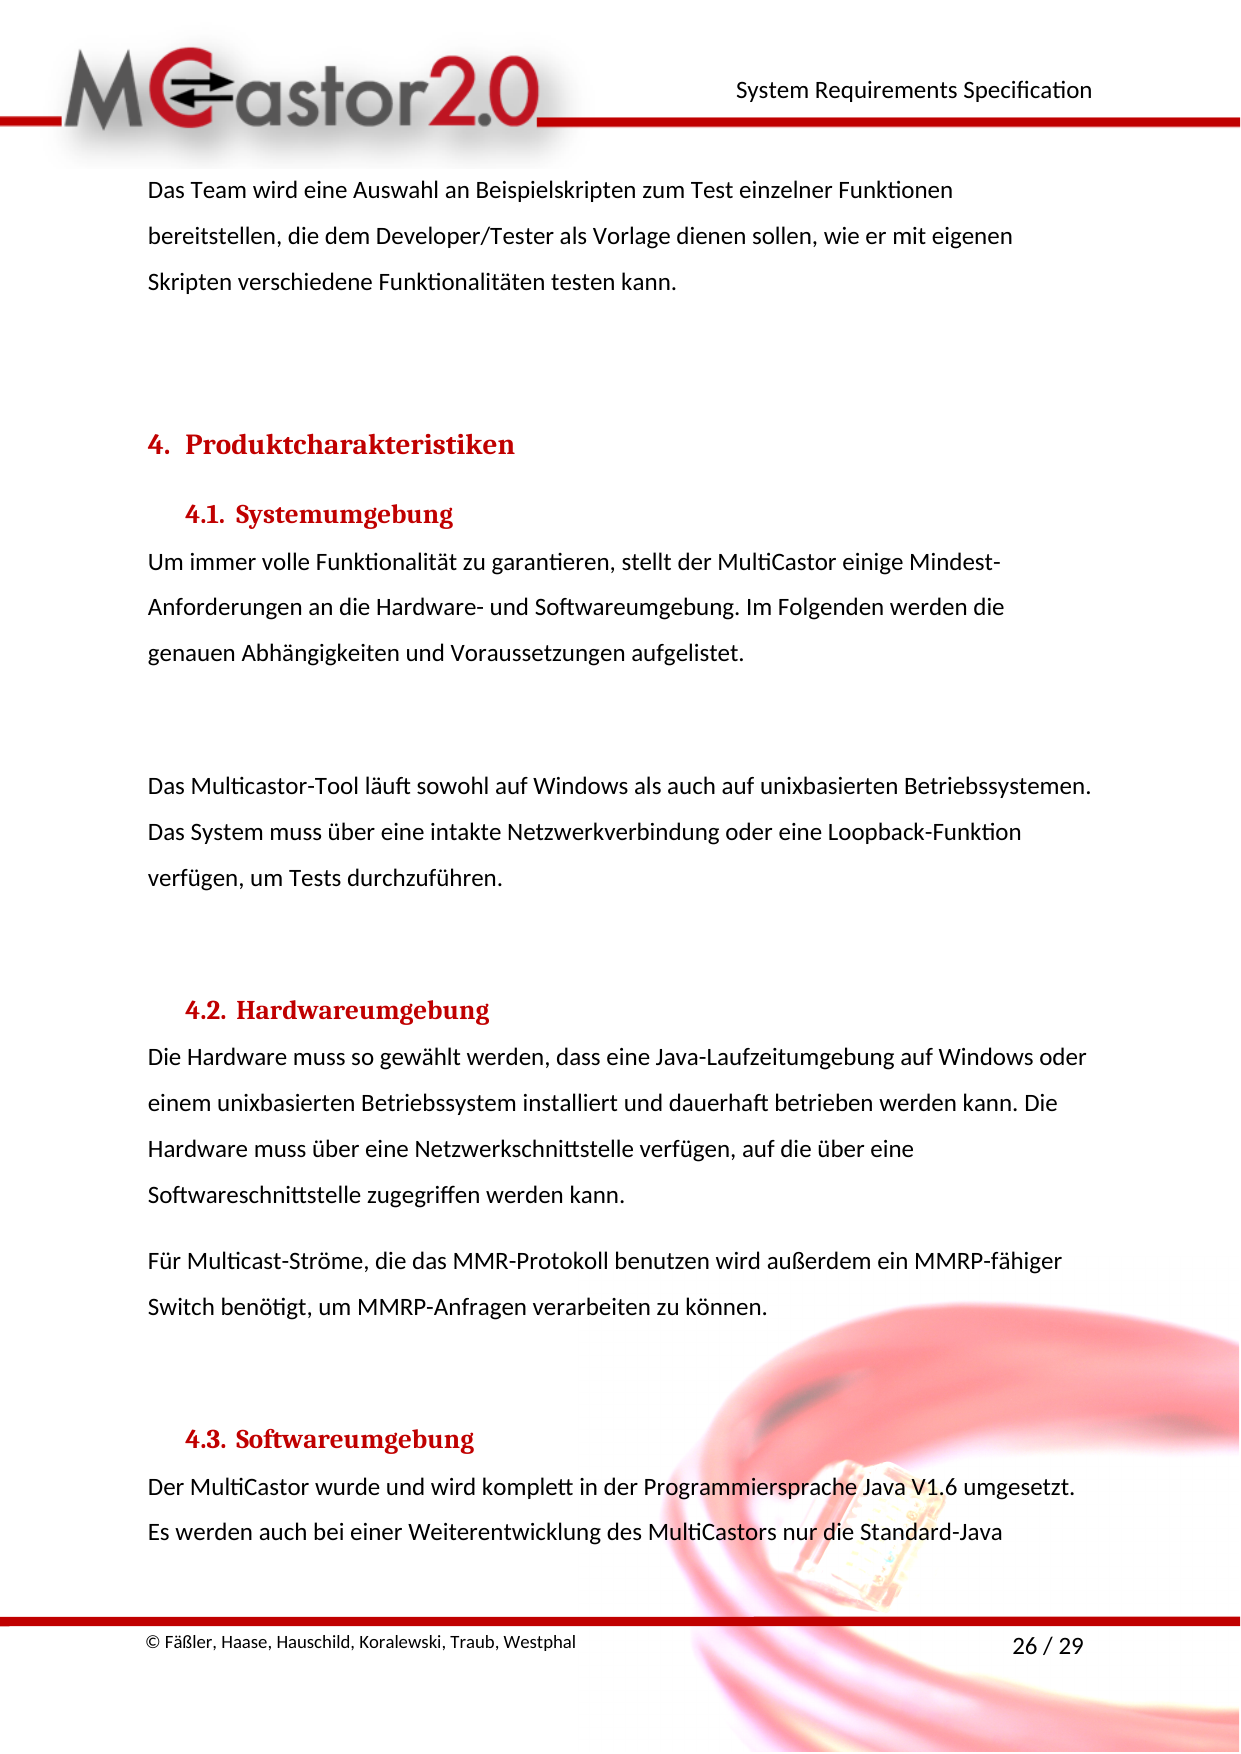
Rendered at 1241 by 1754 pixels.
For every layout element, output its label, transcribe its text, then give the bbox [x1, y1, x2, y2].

text Die Hardware muss so gewählt werden, dass eine Java-Laufzeitumgebung auf Windows oder einem unixbasierten Betriebssystem installiert und dauerhaft betrieben werden kann. Die Hardware muss über eine Netzwerkschnittstelle verfügen, auf die über eine Softwareschnittstelle zugegriffen werden kann. [148, 1042, 1093, 1209]
picture [0, 0, 1241, 169]
text Um immer volle Funktionalität zu garantieren, stellt der MultiCastor einige Mindest-Anforderungen an die Hardware- und Softwareumgebung. Im Folgenden werden die genauen Abhängigkeiten und Voraussetzungen aufgelistet. [148, 546, 1093, 668]
text Für Multicast-Ströme, die das MMR-Protokoll benutzen wird außerdem ein MMRP-fähiger Switch benötigt, um MMRP-Anfragen verarbeiten zu können. [148, 1245, 1093, 1322]
text Das Multicastor-Tool läuft sowohl auf Windows als auch auf unixbasierten Betriebssystemen. Das System muss über eine intakte Netzwerkverbindung oder eine Loopback-Funktion verfügen, um Tests durchzuführen. [148, 770, 1093, 892]
subtitle Produktcharakteristiken [148, 428, 1093, 461]
subtitle Systemumgebung [185, 499, 1093, 530]
subtitle Softwareumgebung [185, 1424, 1093, 1455]
text Das Team wird eine Auswahl an Beispielskripten zum Test einzelner Funktionen bereitstellen, die dem Developer/Tester als Vorlage dienen sollen, wie er mit eigenen Skripten verschiedene Funktionalitäten testen kann. [148, 174, 1093, 296]
subtitle Hardwareumgebung [185, 995, 1093, 1026]
